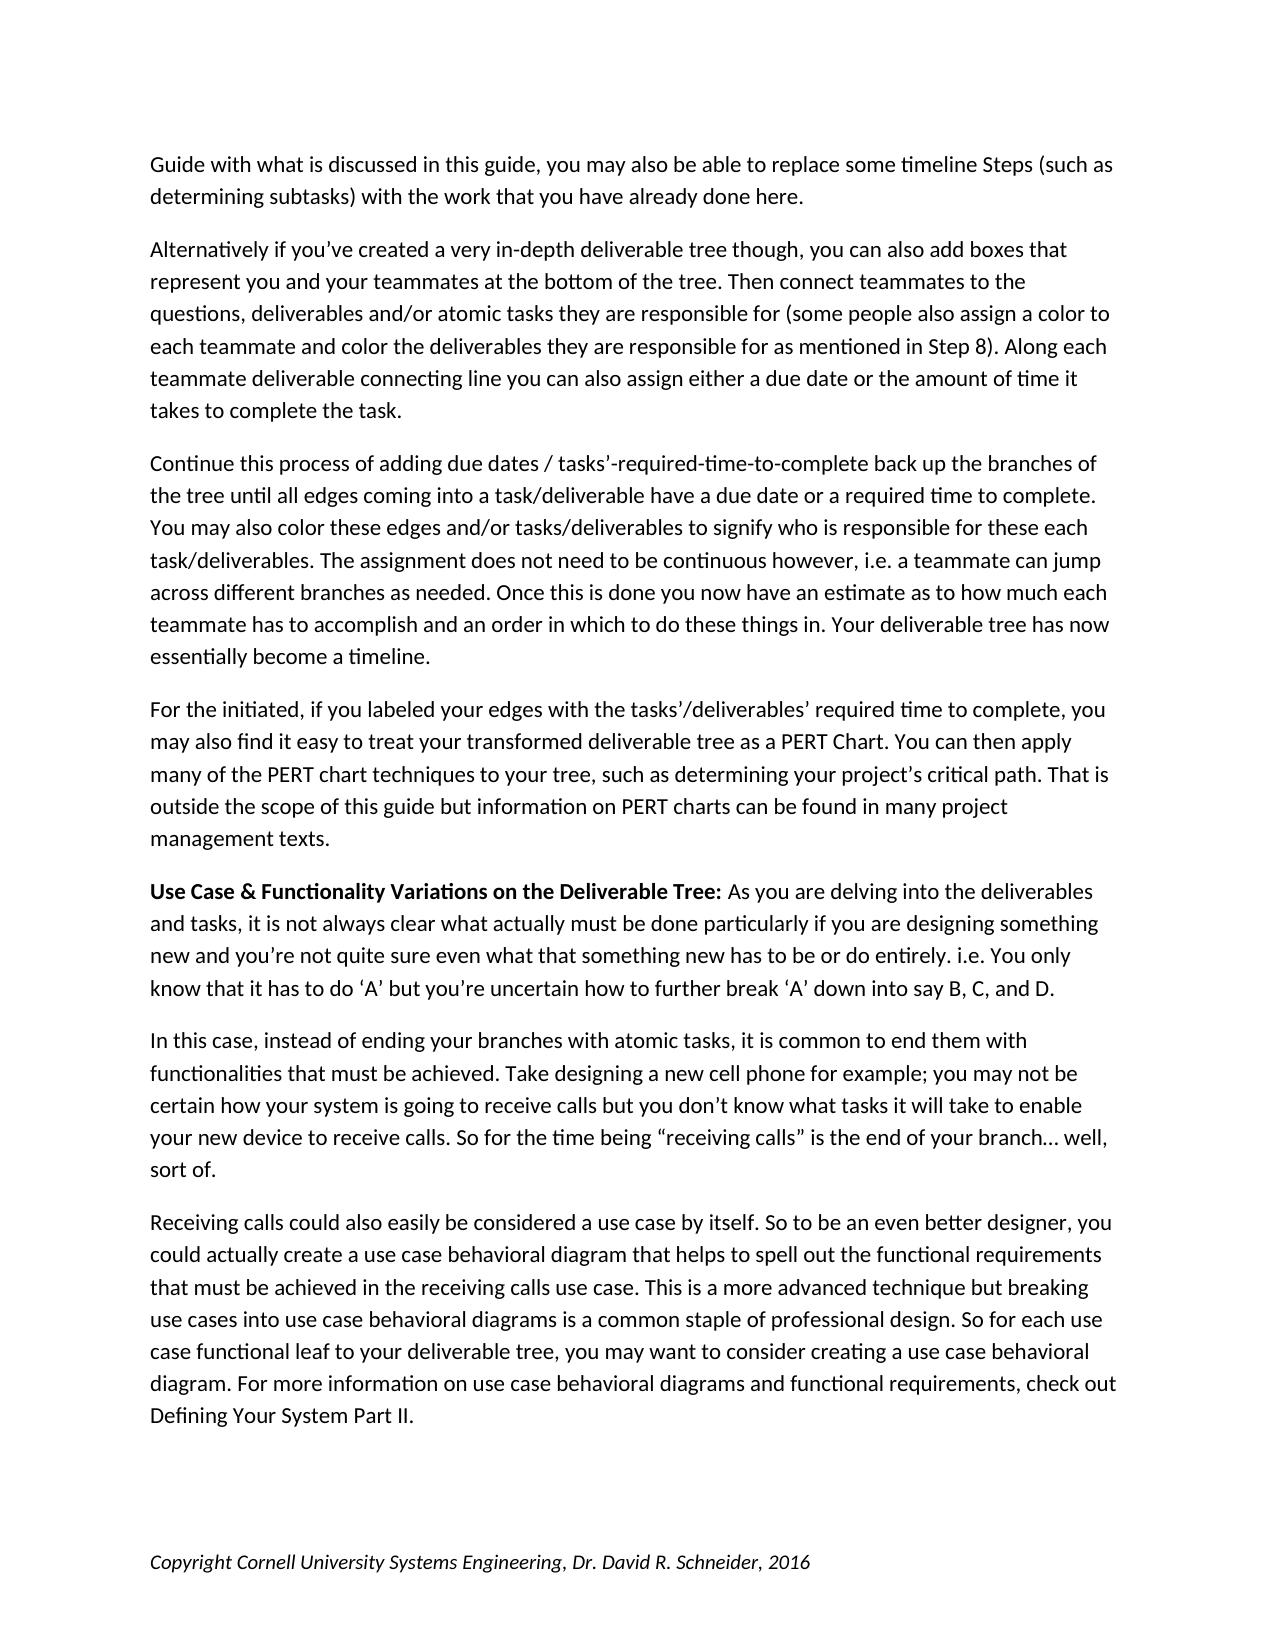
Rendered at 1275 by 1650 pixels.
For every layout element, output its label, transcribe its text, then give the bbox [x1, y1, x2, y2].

text Alternatively if you’ve created a very in-depth deliverable tree though, you can also add boxes that represent you and your teammates at the bottom of the tree. Then connect teammates to the questions, deliverables and/or atomic tasks they are responsible for (some people also assign a color to each teammate and color the deliverables they are responsible for as mentioned in Step 8). Along each teammate deliverable connecting line you can also assign either a due date or the amount of time it takes to complete the task. [150, 235, 1125, 424]
text In this case, instead of ending your branches with atomic tasks, it is common to end them with functionalities that must be achieved. Take designing a new cell phone for example; you may not be certain how your system is going to receive calls but you don’t know what tasks it will take to enable your new device to receive calls. So for the time being “receiving calls” is the end of your branch… well, sort of. [150, 1027, 1125, 1183]
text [150, 150, 1125, 210]
text Use Case & Functionality Variations on the Deliverable Tree: As you are delving into the deliverables and tasks, it is not always clear what actually must be done particularly if you are designing something new and you’re not quite sure even what that something new has to be or do entirely. i.e. You only know that it has to do ‘A’ but you’re uncertain how to further break ‘A’ down into say B, C, and D. [150, 877, 1125, 1002]
text Continue this process of adding due dates / tasks’-required-time-to-complete back up the branches of the tree until all edges coming into a task/deliverable have a due date or a required time to complete. You may also color these edges and/or tasks/deliverables to signify who is responsible for these each task/deliverables. The assignment does not need to be continuous however, i.e. a teammate can jump across different branches as needed. Once this is done you now have an estimate as to how much each teammate has to accomplish and an order in which to do these things in. Your deliverable tree has now essentially become a timeline. [150, 449, 1125, 670]
text For the initiated, if you labeled your edges with the tasks’/deliverables’ required time to complete, you may also find it easy to treat your transformed deliverable tree as a PERT Chart. You can then apply many of the PERT chart techniques to your tree, such as determining your project’s critical path. That is outside the scope of this guide but information on PERT charts can be found in many project management texts. [150, 695, 1125, 852]
text Receiving calls could also easily be considered a use case by itself. So to be an even better designer, you could actually create a use case behavioral diagram that helps to spell out the functional requirements that must be achieved in the receiving calls use case. This is a more advanced technique but breaking use cases into use case behavioral diagrams is a common staple of professional design. So for each use case functional leaf to your deliverable tree, you may want to consider creating a use case behavioral diagram. For more information on use case behavioral diagrams and functional requirements, check out Defining Your System Part II. [150, 1208, 1125, 1429]
